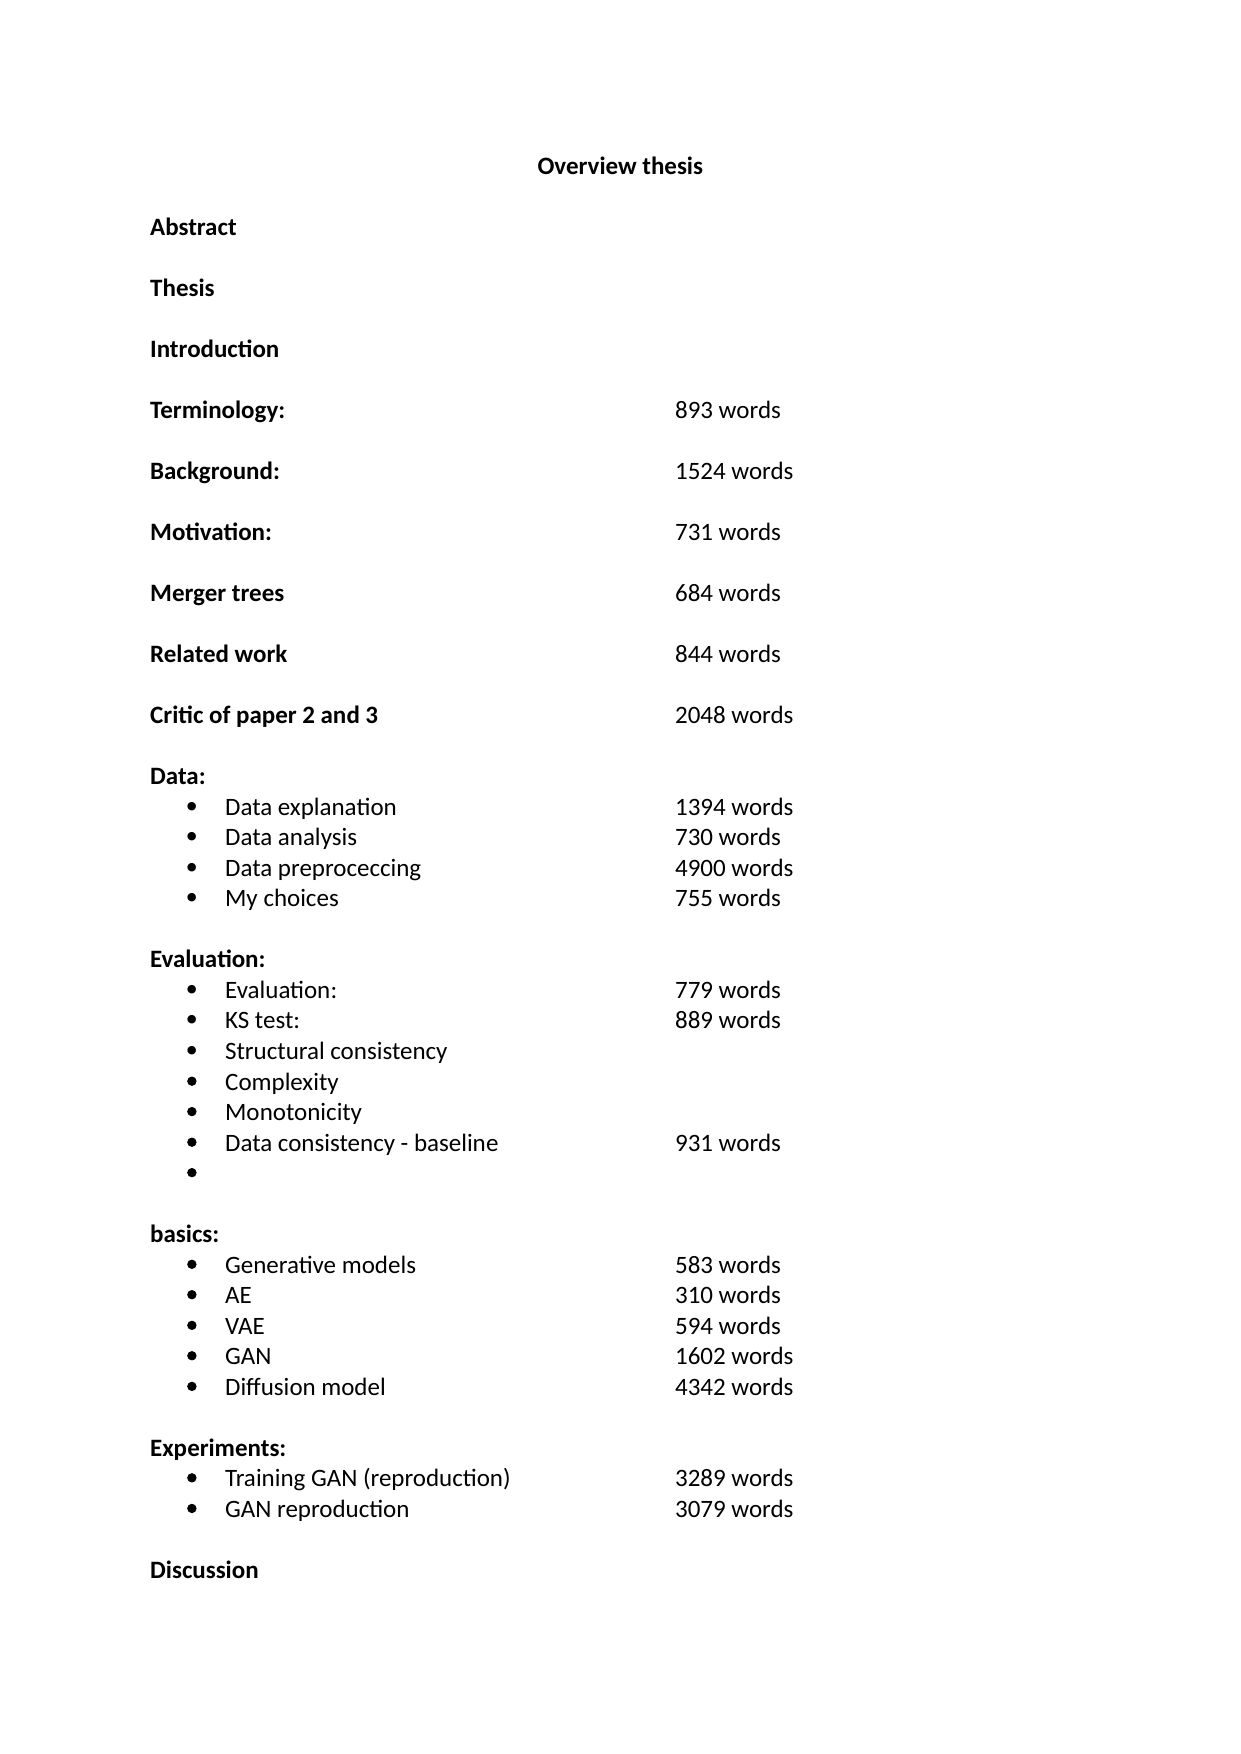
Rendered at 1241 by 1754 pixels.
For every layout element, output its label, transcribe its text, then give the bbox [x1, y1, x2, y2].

text Thesis [150, 272, 1090, 303]
text Motivation: 731 words [150, 516, 1090, 547]
list Complexity [187, 1066, 1090, 1096]
list Data analysis 730 words [187, 821, 1090, 852]
text Evaluation: [150, 943, 1090, 974]
list GAN 1602 words [187, 1340, 1090, 1371]
text basics: [150, 1218, 1090, 1249]
list KS test: 889 words [187, 1004, 1090, 1035]
text Discussion [150, 1554, 1090, 1584]
text Related work 844 words [150, 638, 1090, 699]
text Introduction [150, 333, 1090, 364]
list Data consistency - baseline 931 words [187, 1127, 1090, 1157]
text Background: 1524 words [150, 455, 1090, 486]
list Structural consistency [187, 1035, 1090, 1066]
text Merger trees 684 words [150, 577, 1090, 608]
list VAE 594 words [187, 1310, 1090, 1340]
text Abstract [150, 211, 1090, 242]
list Evaluation: 779 words [187, 974, 1090, 1004]
list Data preproceccing 4900 words [187, 852, 1090, 882]
text Data: [150, 760, 1090, 791]
list AE 310 words [187, 1279, 1090, 1310]
list Training GAN (reproduction) 3289 words [187, 1462, 1090, 1493]
text Experiments: [150, 1432, 1090, 1462]
list Diffusion model 4342 words [187, 1371, 1090, 1401]
list Data explanation 1394 words [187, 791, 1090, 821]
list Generative models 583 words [187, 1249, 1090, 1279]
text Overview thesis [150, 150, 1090, 181]
text Critic of paper 2 and 3 2048 words [150, 699, 1090, 730]
list My choices 755 words [187, 882, 1090, 913]
text Terminology: 893 words [150, 394, 1090, 425]
list GAN reproduction 3079 words [187, 1493, 1090, 1523]
list Monotonicity [187, 1096, 1090, 1127]
